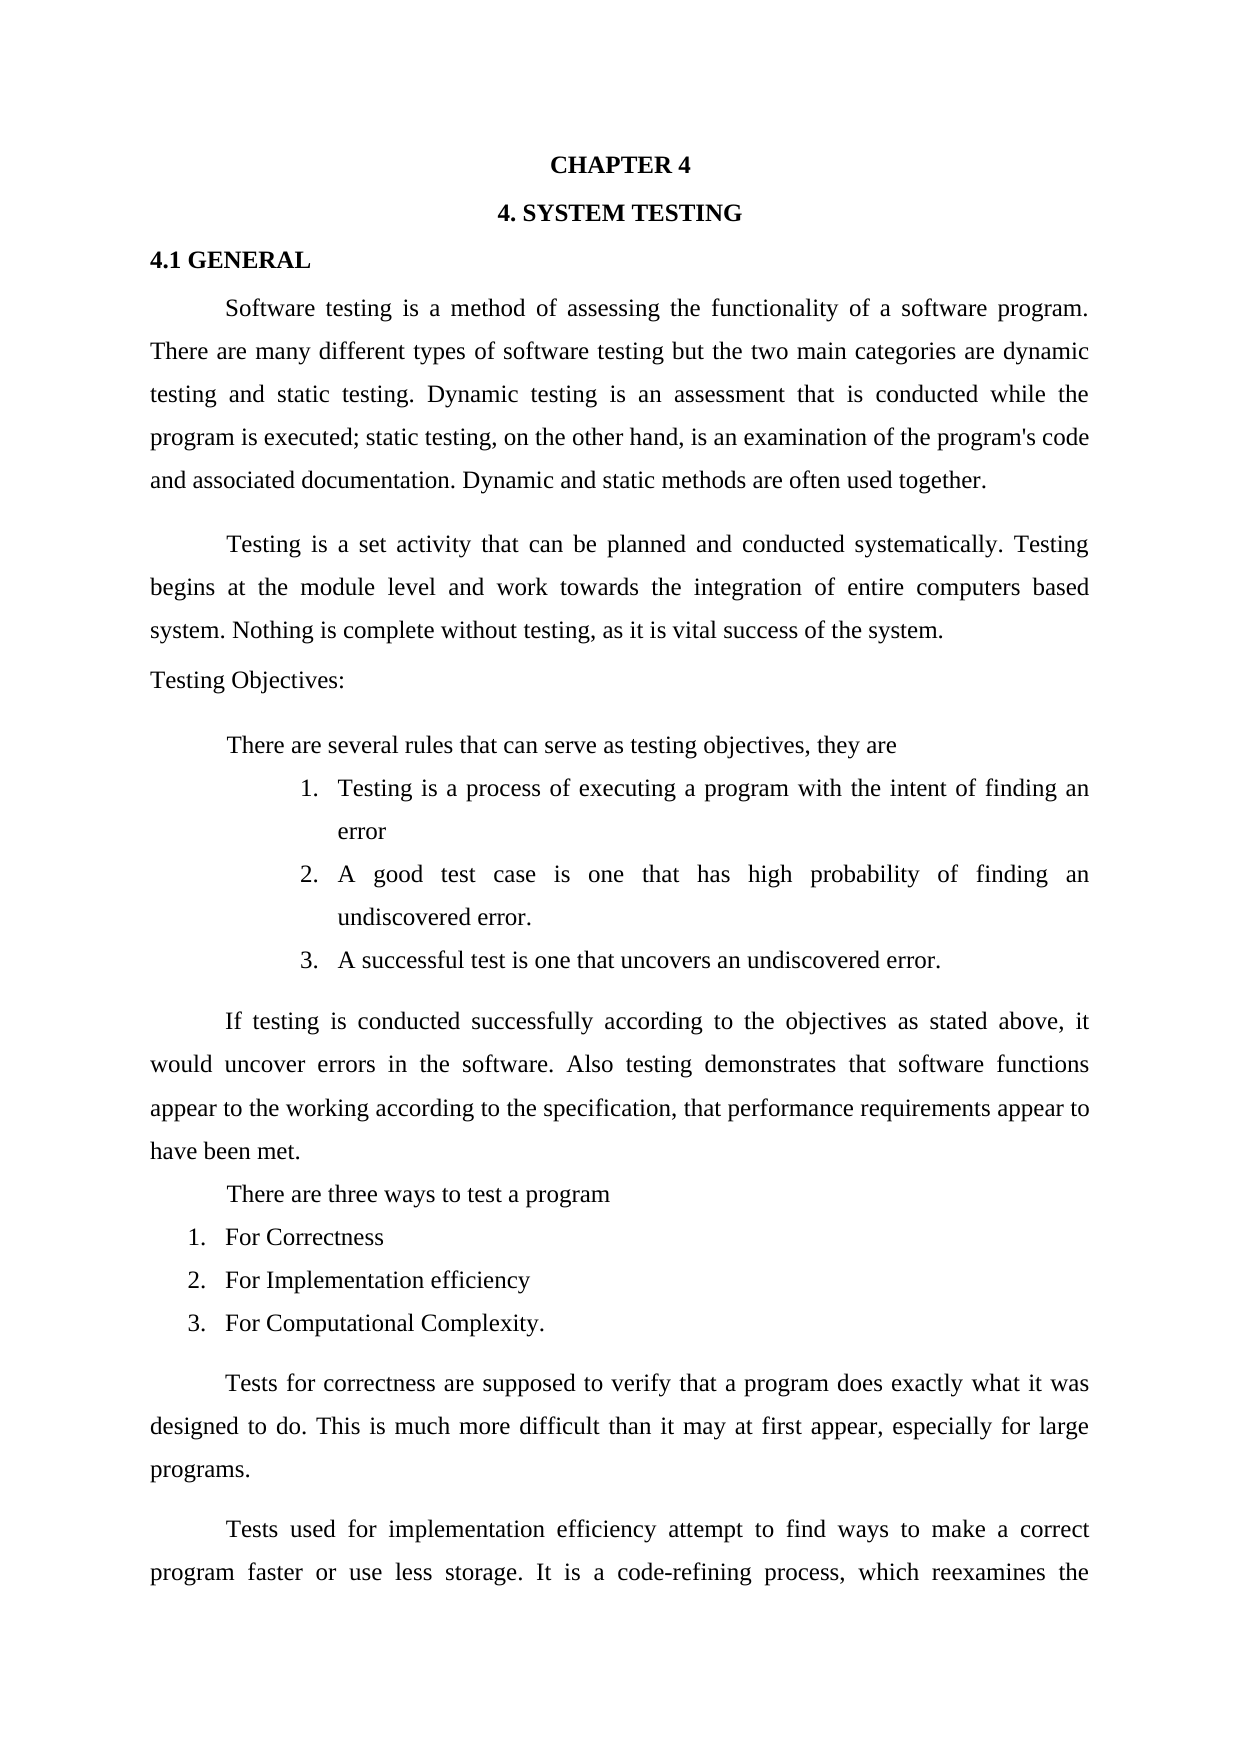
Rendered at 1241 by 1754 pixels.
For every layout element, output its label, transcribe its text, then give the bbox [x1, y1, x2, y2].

list A good test case is one that has high probability of finding an undiscovered error. [300, 859, 1090, 931]
list For Computational Complexity. [187, 1308, 1090, 1337]
text There are three ways to test a program [226, 1179, 1090, 1208]
list Testing is a process of executing a program with the intent of finding an error [300, 773, 1090, 845]
text 4.1 GENERAL [150, 245, 1090, 274]
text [150, 1514, 1090, 1586]
text If testing is conducted successfully according to the objectives as stated above, it would uncover errors in the software. Also testing demonstrates that software functions appear to the working according to the specification, that performance requirements appear to have been met. [150, 1006, 1090, 1164]
text 4. SYSTEM TESTING [150, 198, 1090, 226]
text Software testing is a method of assessing the functionality of a software program. There are many different types of software testing but the two main categories are dynamic testing and static testing. Dynamic testing is an assessment that is conducted while the program is executed; static testing, on the other hand, is an examination of the program's code and associated documentation. Dynamic and static methods are often used together. [150, 293, 1090, 494]
list A successful test is one that uncovers an undiscovered error. [300, 945, 1090, 974]
list For Correctness [187, 1222, 1090, 1251]
text Testing Objectives: [150, 665, 1090, 694]
list For Implementation efficiency [187, 1265, 1090, 1294]
text There are several rules that can serve as testing objectives, they are [226, 730, 1090, 758]
text Tests for correctness are supposed to verify that a program does exactly what it was designed to do. This is much more difficult than it may at first appear, especially for large programs. [150, 1368, 1090, 1483]
text Testing is a set activity that can be planned and conducted systematically. Testing begins at the module level and work towards the integration of entire computers based system. Nothing is complete without testing, as it is vital success of the system. [150, 529, 1090, 644]
text CHAPTER 4 [150, 150, 1090, 179]
